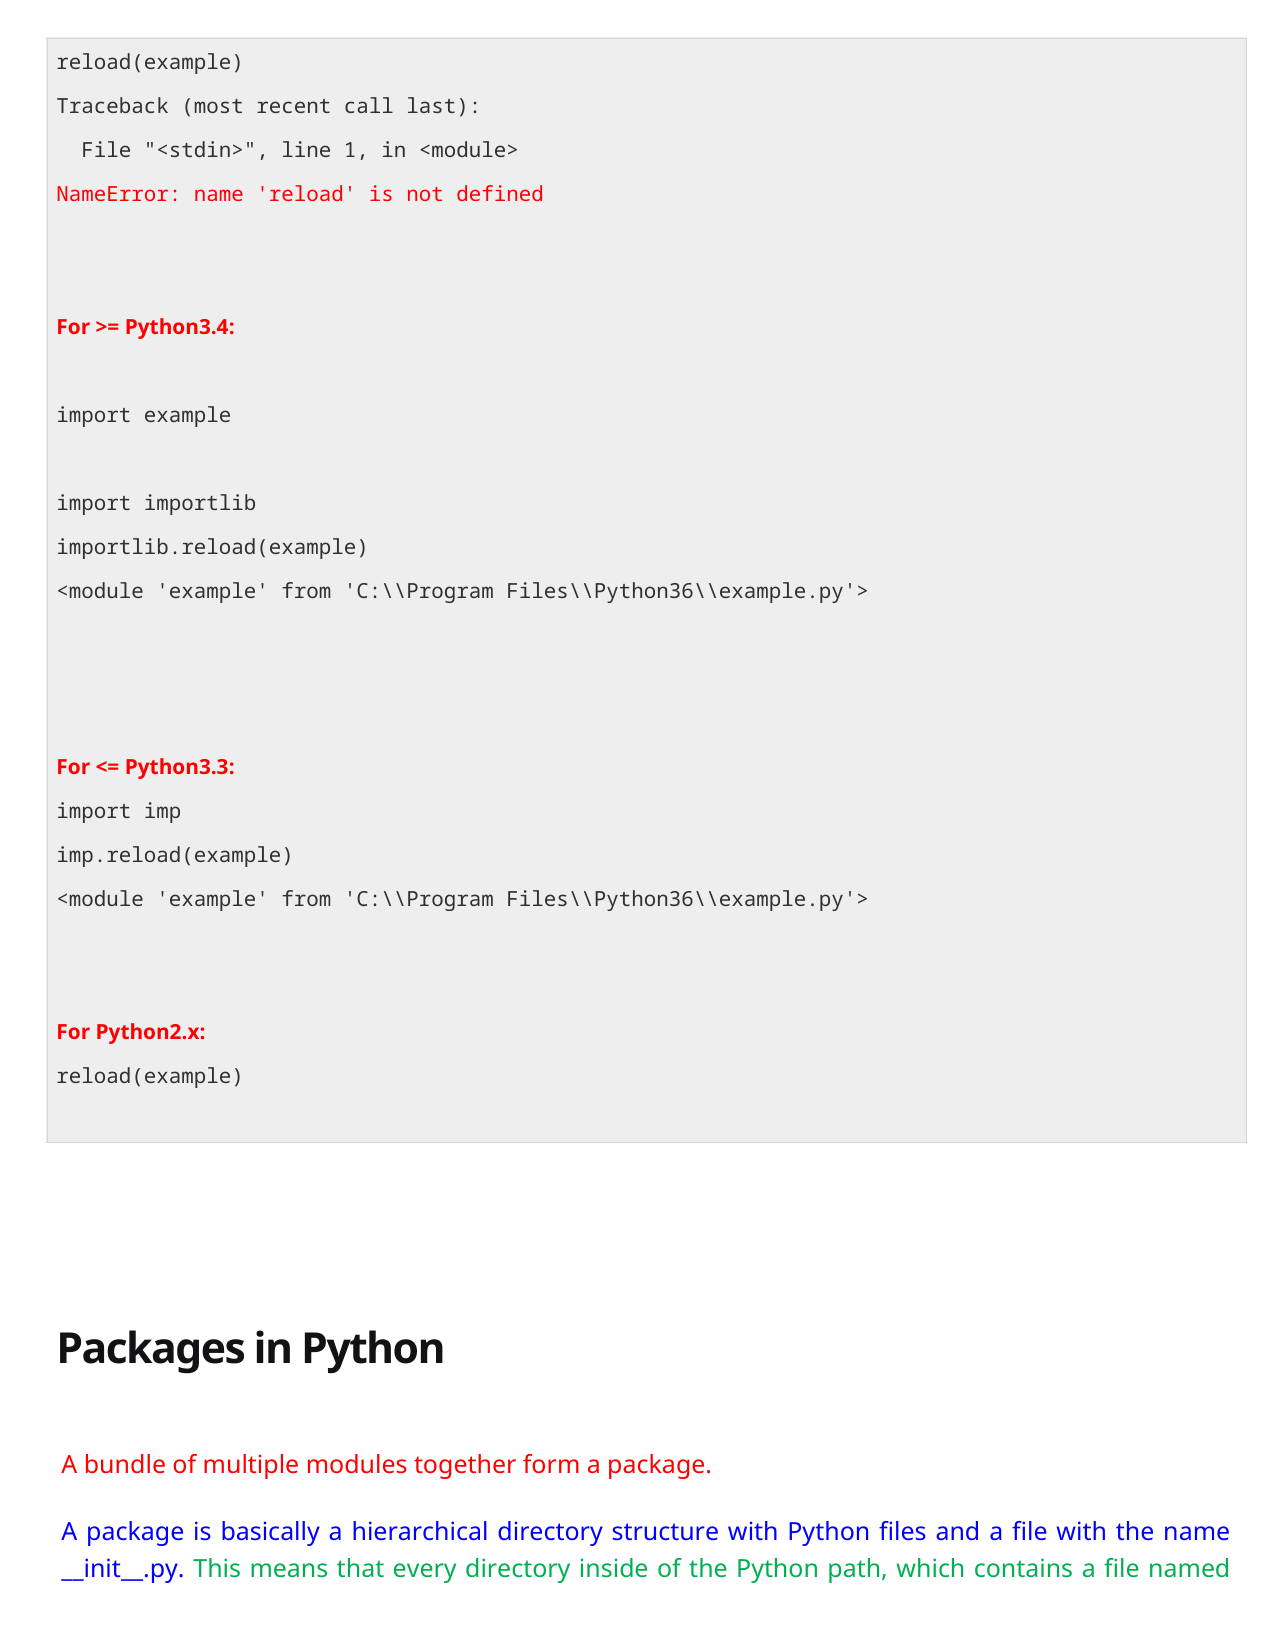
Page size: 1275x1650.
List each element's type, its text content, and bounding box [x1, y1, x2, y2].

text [61, 1510, 1232, 1585]
text <module 'example' from 'C:\\Program Files\\Python36\\example.py'> [48, 875, 1246, 913]
text File "<stdin>", line 1, in <module> [48, 126, 1246, 164]
text imp.reload(example) [48, 831, 1246, 869]
text import imp [48, 787, 1246, 825]
text reload(example) [48, 1051, 1246, 1089]
text Traceback (most recent call last): [48, 82, 1246, 120]
text import importlib [48, 478, 1246, 516]
text For Python2.x: [48, 1007, 1246, 1045]
text NameError: name 'reload' is not defined [48, 170, 1246, 208]
subtitle Packages in Python [56, 1318, 1232, 1376]
text <module 'example' from 'C:\\Program Files\\Python36\\example.py'> [48, 566, 1246, 604]
text import example [48, 390, 1246, 428]
text For >= Python3.4: [48, 302, 1246, 340]
text reload(example) [48, 39, 1246, 76]
text For <= Python3.3: [48, 742, 1246, 781]
text A bundle of multiple modules together form a package. [61, 1443, 1232, 1481]
text importlib.reload(example) [48, 522, 1246, 561]
